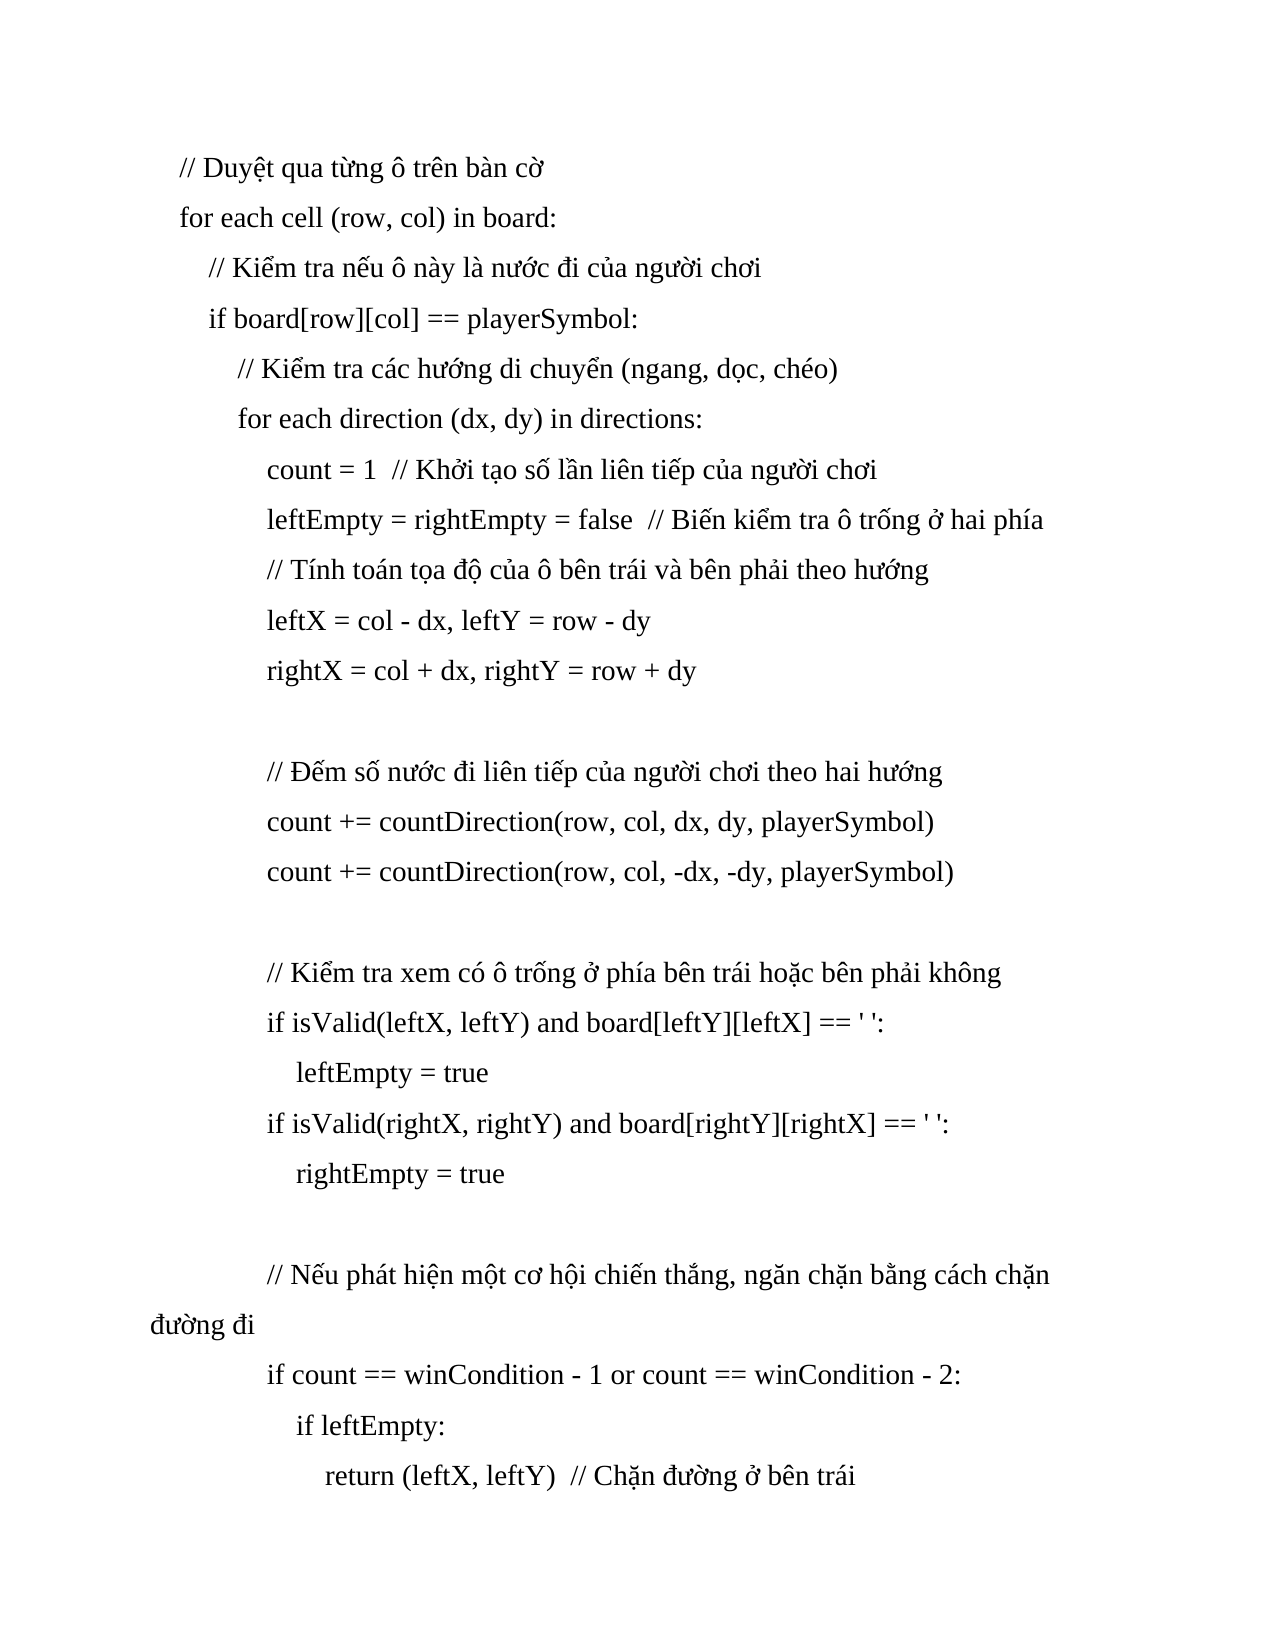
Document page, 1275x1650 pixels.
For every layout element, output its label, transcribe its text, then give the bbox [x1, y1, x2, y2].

text rightX = col + dx, rightY = row + dy [150, 653, 1125, 687]
text leftEmpty = true [150, 1056, 1125, 1089]
text if isValid(rightX, rightY) and board[rightY][rightX] == ' ': [150, 1106, 1125, 1139]
text count += countDirection(row, col, -dx, -dy, playerSymbol) [150, 854, 1125, 888]
text count += countDirection(row, col, dx, dy, playerSymbol) [150, 804, 1125, 838]
text for each direction (dx, dy) in directions: [150, 402, 1125, 435]
text count = 1 // Khởi tạo số lần liên tiếp của người chơi [150, 452, 1125, 485]
text if count == winCondition - 1 or count == winCondition - 2: [150, 1357, 1125, 1391]
text // Kiểm tra các hướng di chuyển (ngang, dọc, chéo) [150, 351, 1125, 385]
text // Tính toán tọa độ của ô bên trái và bên phải theo hướng [150, 552, 1125, 586]
text // Nếu phát hiện một cơ hội chiến thắng, ngăn chặn bằng cách chặn đường đi [150, 1257, 1125, 1341]
text if leftEmpty: [150, 1408, 1125, 1441]
text // Kiểm tra nếu ô này là nước đi của người chơi [150, 251, 1125, 284]
text if isValid(leftX, leftY) and board[leftY][leftX] == ' ': [150, 1005, 1125, 1039]
text // Đếm số nước đi liên tiếp của người chơi theo hai hướng [150, 754, 1125, 787]
text for each cell (row, col) in board: [150, 200, 1125, 234]
text if board[row][col] == playerSymbol: [150, 301, 1125, 334]
text leftX = col - dx, leftY = row - dy [150, 603, 1125, 636]
text leftEmpty = rightEmpty = false // Biến kiểm tra ô trống ở hai phía [150, 502, 1125, 536]
text // Kiểm tra xem có ô trống ở phía bên trái hoặc bên phải không [150, 955, 1125, 988]
text rightEmpty = true [150, 1156, 1125, 1190]
text return (leftX, leftY) // Chặn đường ở bên trái [150, 1458, 1125, 1492]
text // Duyệt qua từng ô trên bàn cờ [150, 150, 1125, 183]
